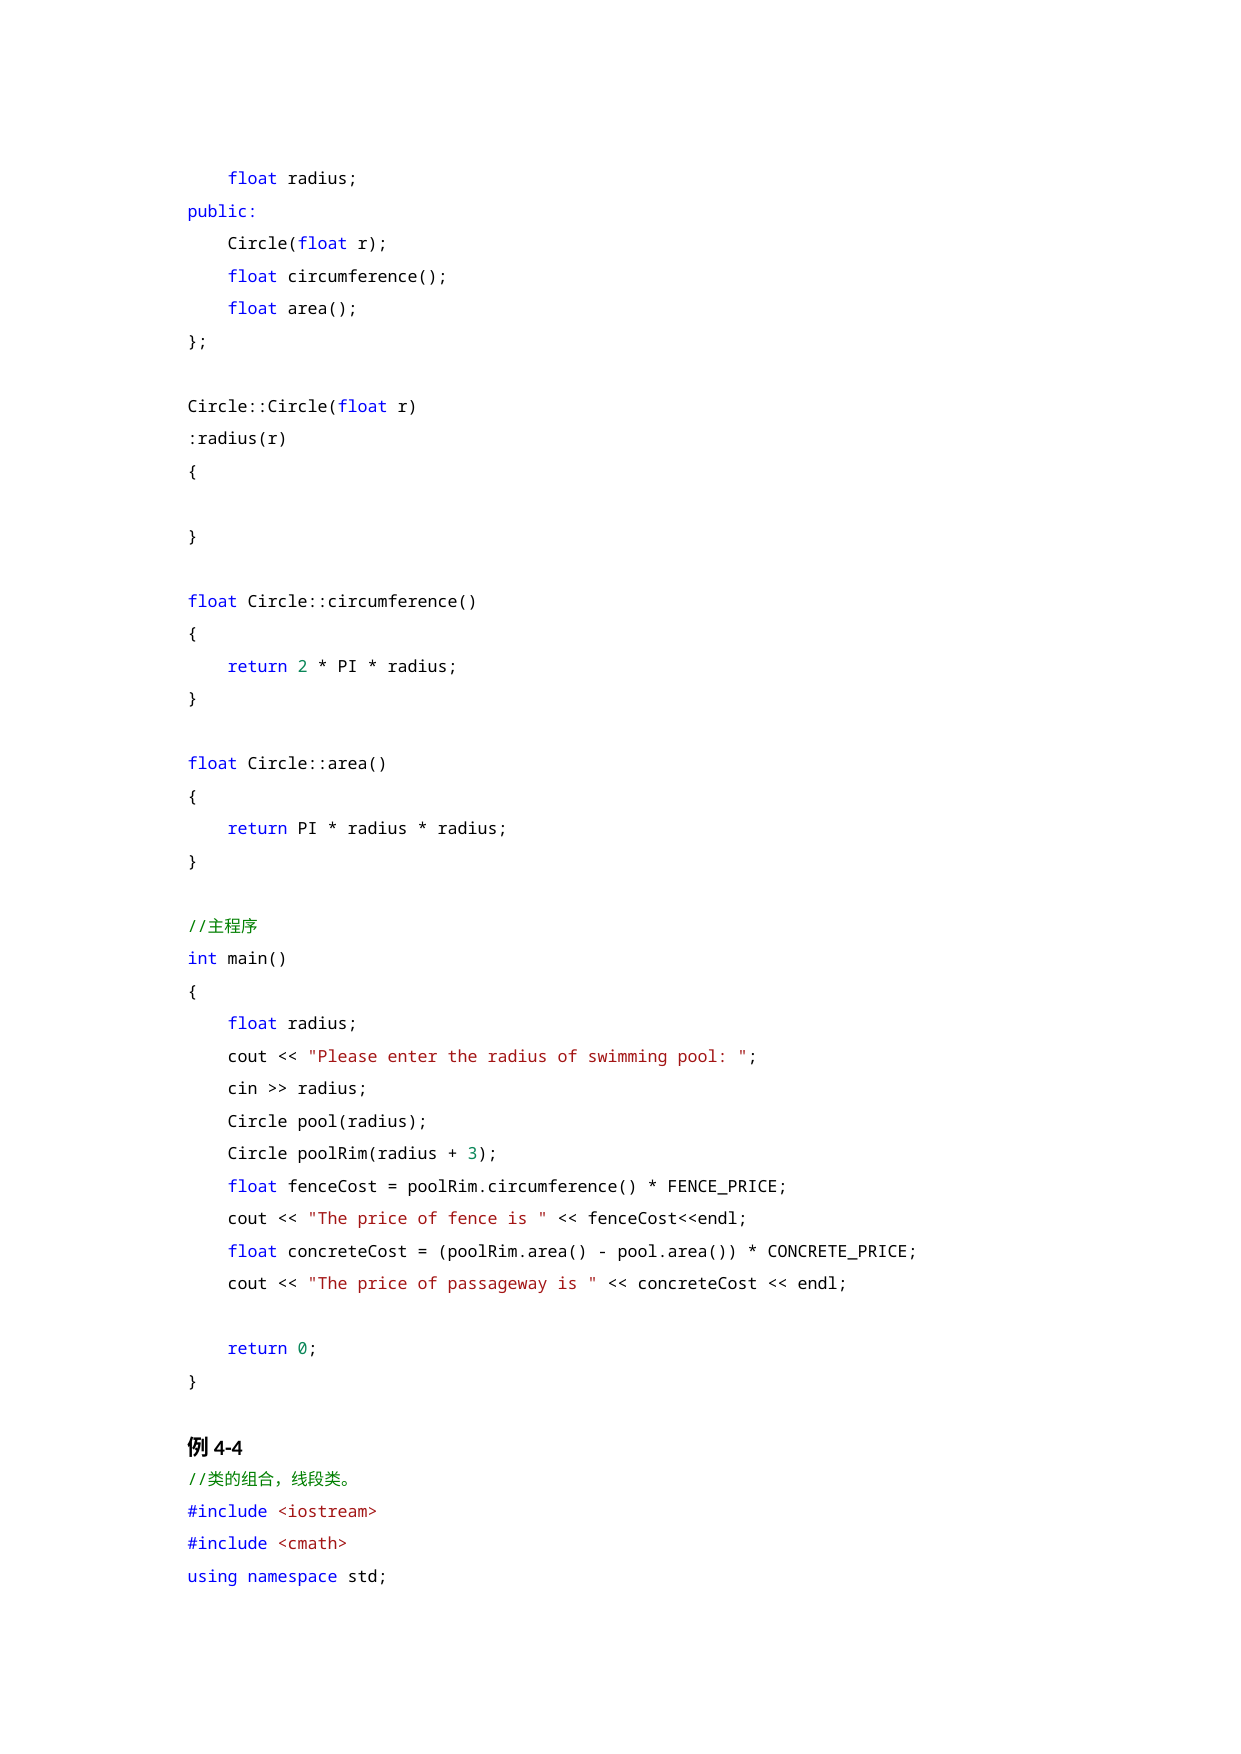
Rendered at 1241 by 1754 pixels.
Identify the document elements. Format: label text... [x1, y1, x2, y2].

text using namespace std; [187, 1559, 1053, 1592]
text }; [187, 324, 1053, 357]
text } [187, 844, 1053, 877]
text float fenceCost = poolRim.circumference() * FENCE_PRICE; [187, 1169, 1053, 1202]
text float area(); [187, 292, 1053, 324]
text float concreteCost = (poolRim.area() - pool.area()) * CONCRETE_PRICE; [187, 1234, 1053, 1267]
text { [187, 974, 1053, 1007]
text Circle pool(radius); [187, 1104, 1053, 1137]
text return PI * radius * radius; [187, 812, 1053, 844]
text cin >> radius; [187, 1072, 1053, 1104]
text return 0; [187, 1332, 1053, 1364]
text Circle(float r); [187, 227, 1053, 259]
text } [187, 682, 1053, 714]
text cout << "The price of passageway is " << concreteCost << endl; [187, 1267, 1053, 1299]
text float Circle::area() [187, 747, 1053, 779]
text cout << "The price of fence is " << fenceCost<<endl; [187, 1202, 1053, 1234]
text 例4-4 [187, 1429, 1053, 1462]
text Circle::Circle(float r) [187, 389, 1053, 422]
text //类的组合，线段类。 [187, 1462, 1053, 1494]
text { [187, 454, 1053, 487]
text return 2 * PI * radius; [187, 649, 1053, 682]
text public: [187, 194, 1053, 227]
text int main() [187, 942, 1053, 974]
text #include <iostream> [187, 1494, 1053, 1527]
text cout << "Please enter the radius of swimming pool: "; [187, 1039, 1053, 1072]
text float radius; [187, 162, 1053, 194]
text Circle poolRim(radius + 3); [187, 1137, 1053, 1169]
text #include <cmath> [187, 1527, 1053, 1559]
text } [187, 1364, 1053, 1397]
text { [187, 617, 1053, 649]
text { [187, 779, 1053, 812]
text } [187, 519, 1053, 552]
text float circumference(); [187, 259, 1053, 292]
text float Circle::circumference() [187, 584, 1053, 617]
text //主程序 [187, 909, 1053, 942]
text float radius; [187, 1007, 1053, 1039]
text :radius(r) [187, 422, 1053, 454]
